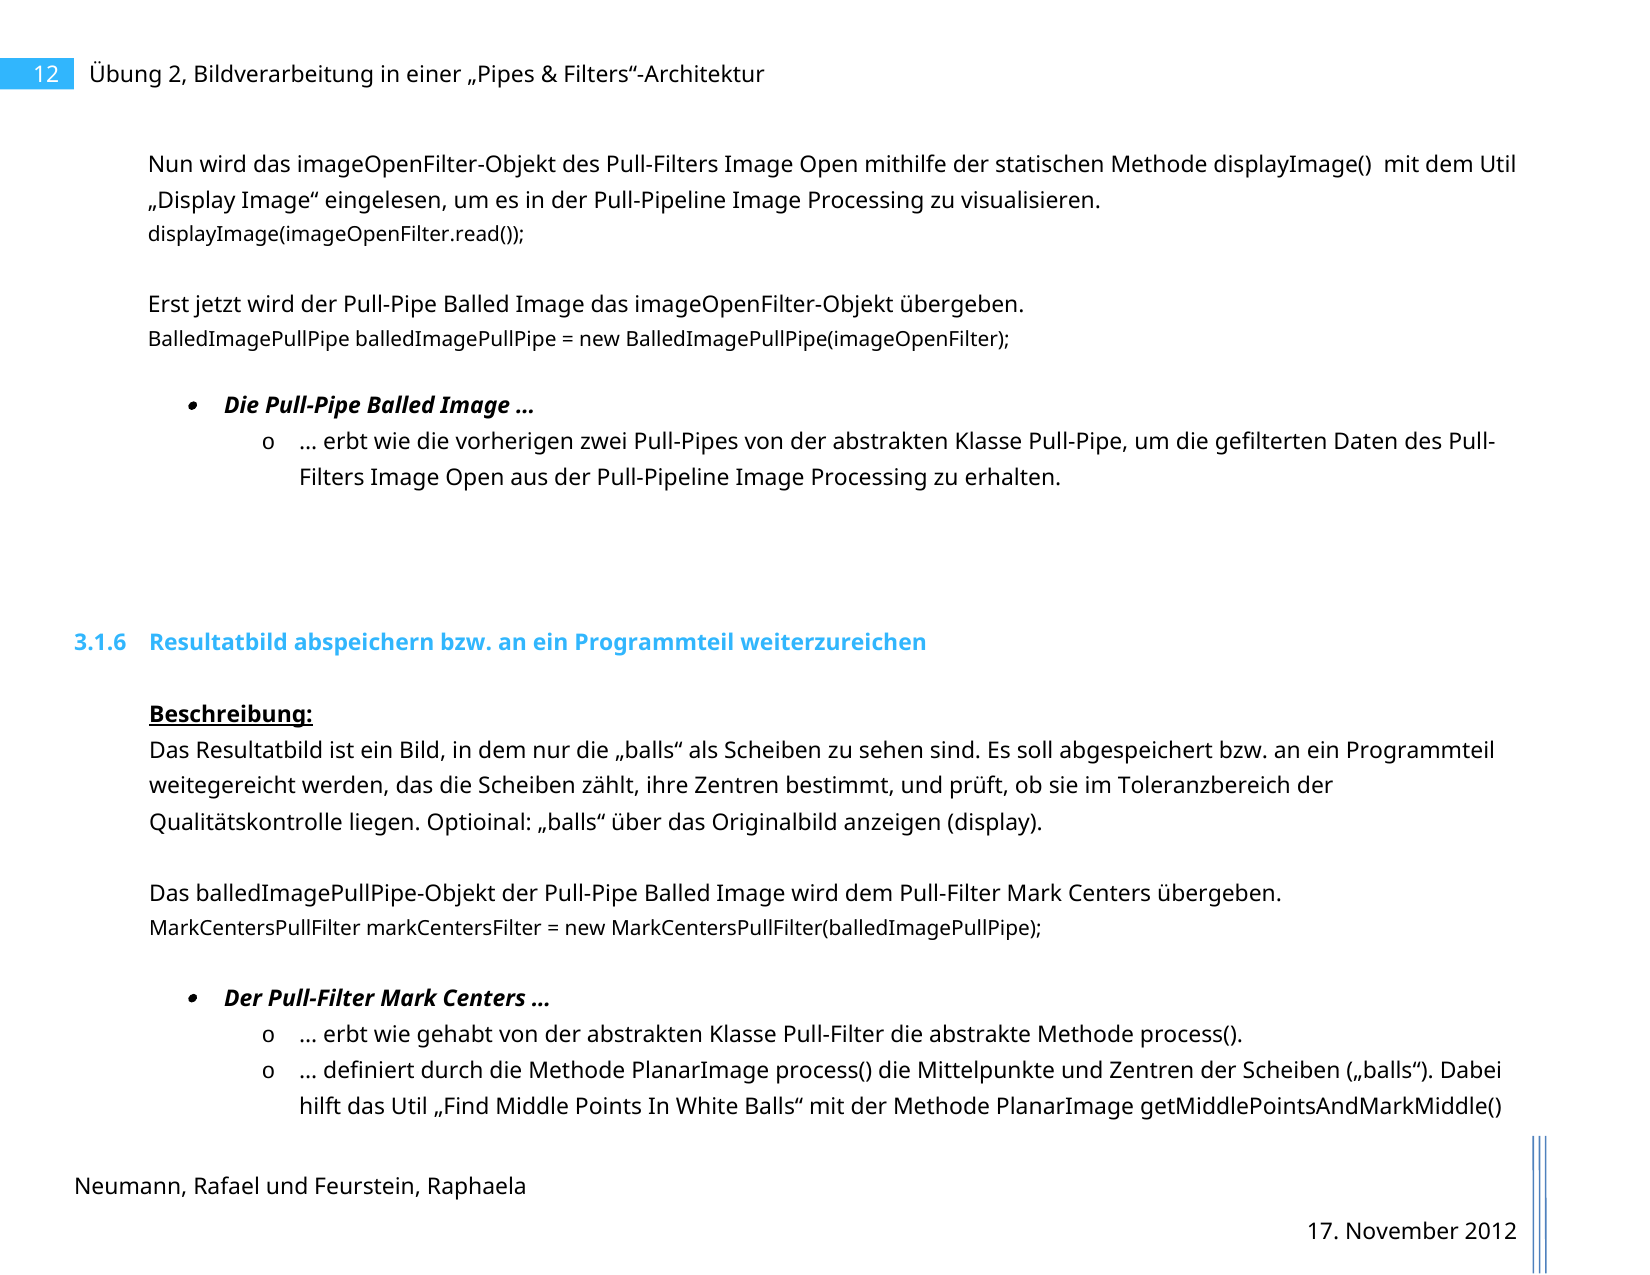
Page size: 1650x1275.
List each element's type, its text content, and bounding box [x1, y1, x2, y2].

list Das balledImagePullPipe-Objekt der Pull-Pipe Balled Image wird dem Pull-Filter Mark Centers übergeben. [149, 877, 1532, 908]
text Nun wird das imageOpenFilter-Objekt des Pull-Filters Image Open mithilfe der statischen Methode displayImage() mit dem Util „Display Image“ eingelesen, um es in der Pull-Pipeline Image Processing zu visualisieren. [148, 148, 1532, 215]
list … erbt wie die vorherigen zwei Pull-Pipes von der abstrakten Klasse Pull-Pipe, um die gefilterten Daten des Pull-Filters Image Open aus der Pull-Pipeline Image Processing zu erhalten. [261, 425, 1532, 492]
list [261, 1054, 1532, 1121]
subtitle Resultatbild abspeichern bzw. an ein Programmteil weiterzureichen [74, 626, 1532, 657]
list Die Pull-Pipe Balled Image … [186, 389, 1532, 420]
text BalledImagePullPipe balledImagePullPipe = new BalledImagePullPipe(imageOpenFilter); [148, 324, 1532, 352]
text displayImage(imageOpenFilter.read()); [148, 219, 1532, 248]
list Das Resultatbild ist ein Bild, in dem nur die „balls“ als Scheiben zu sehen sind. Es soll abgespeichert bzw. an ein Programmteil weitegereicht werden, das die Scheiben zählt, ihre Zentren bestimmt, und prüft, ob sie im Toleranzbereich der Qualitätskontrolle liegen. Optioinal: „balls“ über das Originalbild anzeigen (display). [149, 733, 1532, 837]
list MarkCentersPullFilter markCentersFilter = new MarkCentersPullFilter(balledImagePullPipe); [149, 913, 1532, 942]
list Beschreibung: [149, 698, 1532, 729]
list Der Pull-Filter Mark Centers … [186, 982, 1532, 1013]
list … erbt wie gehabt von der abstrakten Klasse Pull-Filter die abstrakte Methode process(). [261, 1018, 1532, 1049]
text Erst jetzt wird der Pull-Pipe Balled Image das imageOpenFilter-Objekt übergeben. [148, 288, 1532, 319]
